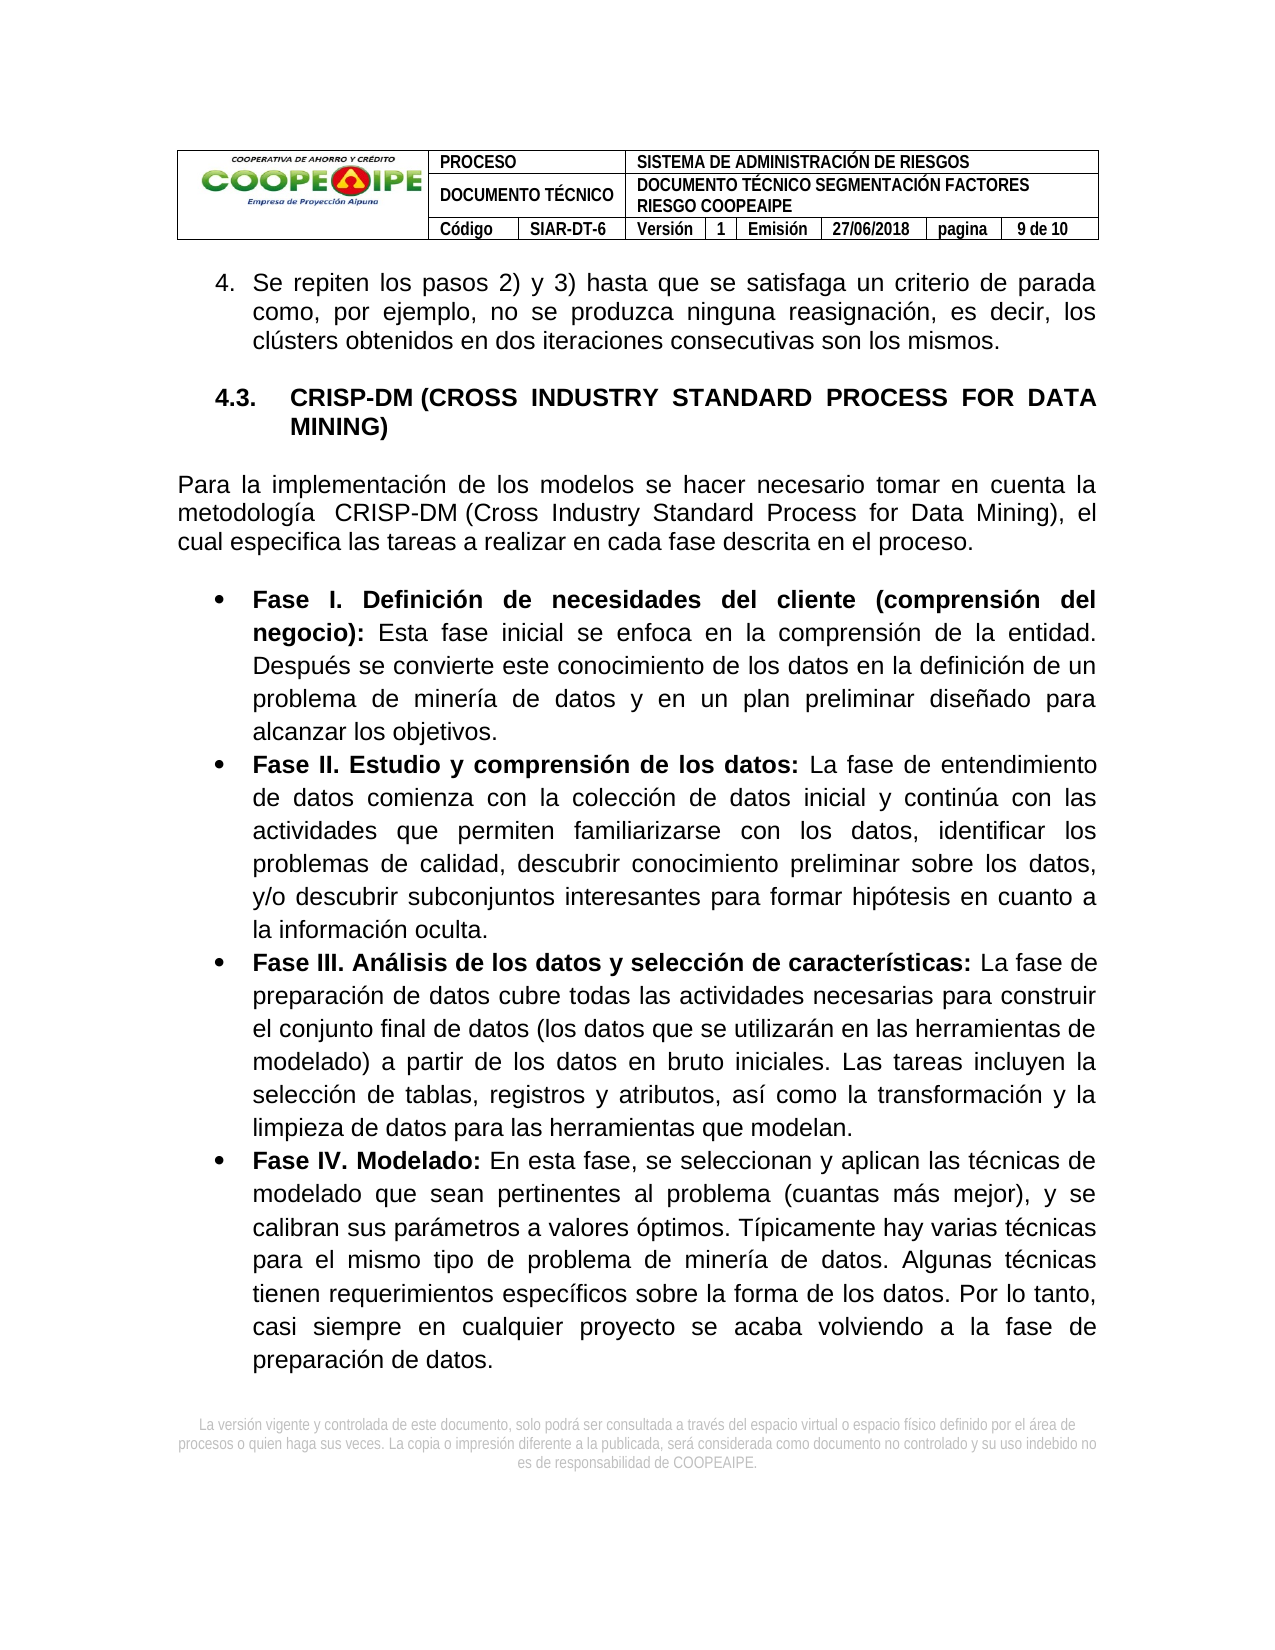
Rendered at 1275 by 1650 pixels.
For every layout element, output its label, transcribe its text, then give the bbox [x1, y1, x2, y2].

text Para la implementación de los modelos se hacer necesario tomar en cuenta la metodología CRISP-DM (Cross Industry Standard Process for Data Mining), el cual especifica las tareas a realizar en cada fase descrita en el proceso. [177, 470, 1098, 556]
list Fase III. Análisis de los datos y selección de características: La fase de preparación de datos cubre todas las actividades necesarias para construir el conjunto final de datos (los datos que se utilizarán en las herramientas de modelado) a partir de los datos en bruto iniciales. Las tareas incluyen la selección de tablas, registros y atributos, así como la transformación y la limpieza de datos para las herramientas que modelan. [215, 948, 1098, 1142]
list Fase I. Definición de necesidades del cliente (comprensión del negocio): Esta fase inicial se enfoca en la comprensión de la entidad. Después se convierte este conocimiento de los datos en la definición de un problema de minería de datos y en un plan preliminar diseñado para alcanzar los objetivos. [215, 585, 1098, 746]
picture [197, 151, 425, 208]
list Fase II. Estudio y comprensión de los datos: La fase de entendimiento de datos comienza con la colección de datos inicial y continúa con las actividades que permiten familiarizarse con los datos, identificar los problemas de calidad, descubrir conocimiento preliminar sobre los datos, y/o descubrir subconjuntos interesantes para formar hipótesis en cuanto a la información oculta. [215, 750, 1098, 944]
list Fase IV. Modelado: En esta fase, se seleccionan y aplican las técnicas de modelado que sean pertinentes al problema (cuantas más mejor), y se calibran sus parámetros a valores óptimos. Típicamente hay varias técnicas para el mismo tipo de problema de minería de datos. Algunas técnicas tienen requerimientos específicos sobre la forma de los datos. Por lo tanto, casi siempre en cualquier proyecto se acaba volviendo a la fase de preparación de datos. [215, 1146, 1098, 1373]
subtitle CRISP-DM (CROSS INDUSTRY STANDARD PROCESS FOR DATA MINING) [215, 383, 1098, 441]
list Se repiten los pasos 2) y 3) hasta que se satisfaga un criterio de parada como, por ejemplo, no se produzca ninguna reasignación, es decir, los clústers obtenidos en dos iteraciones consecutivas son los mismos. [215, 268, 1098, 355]
